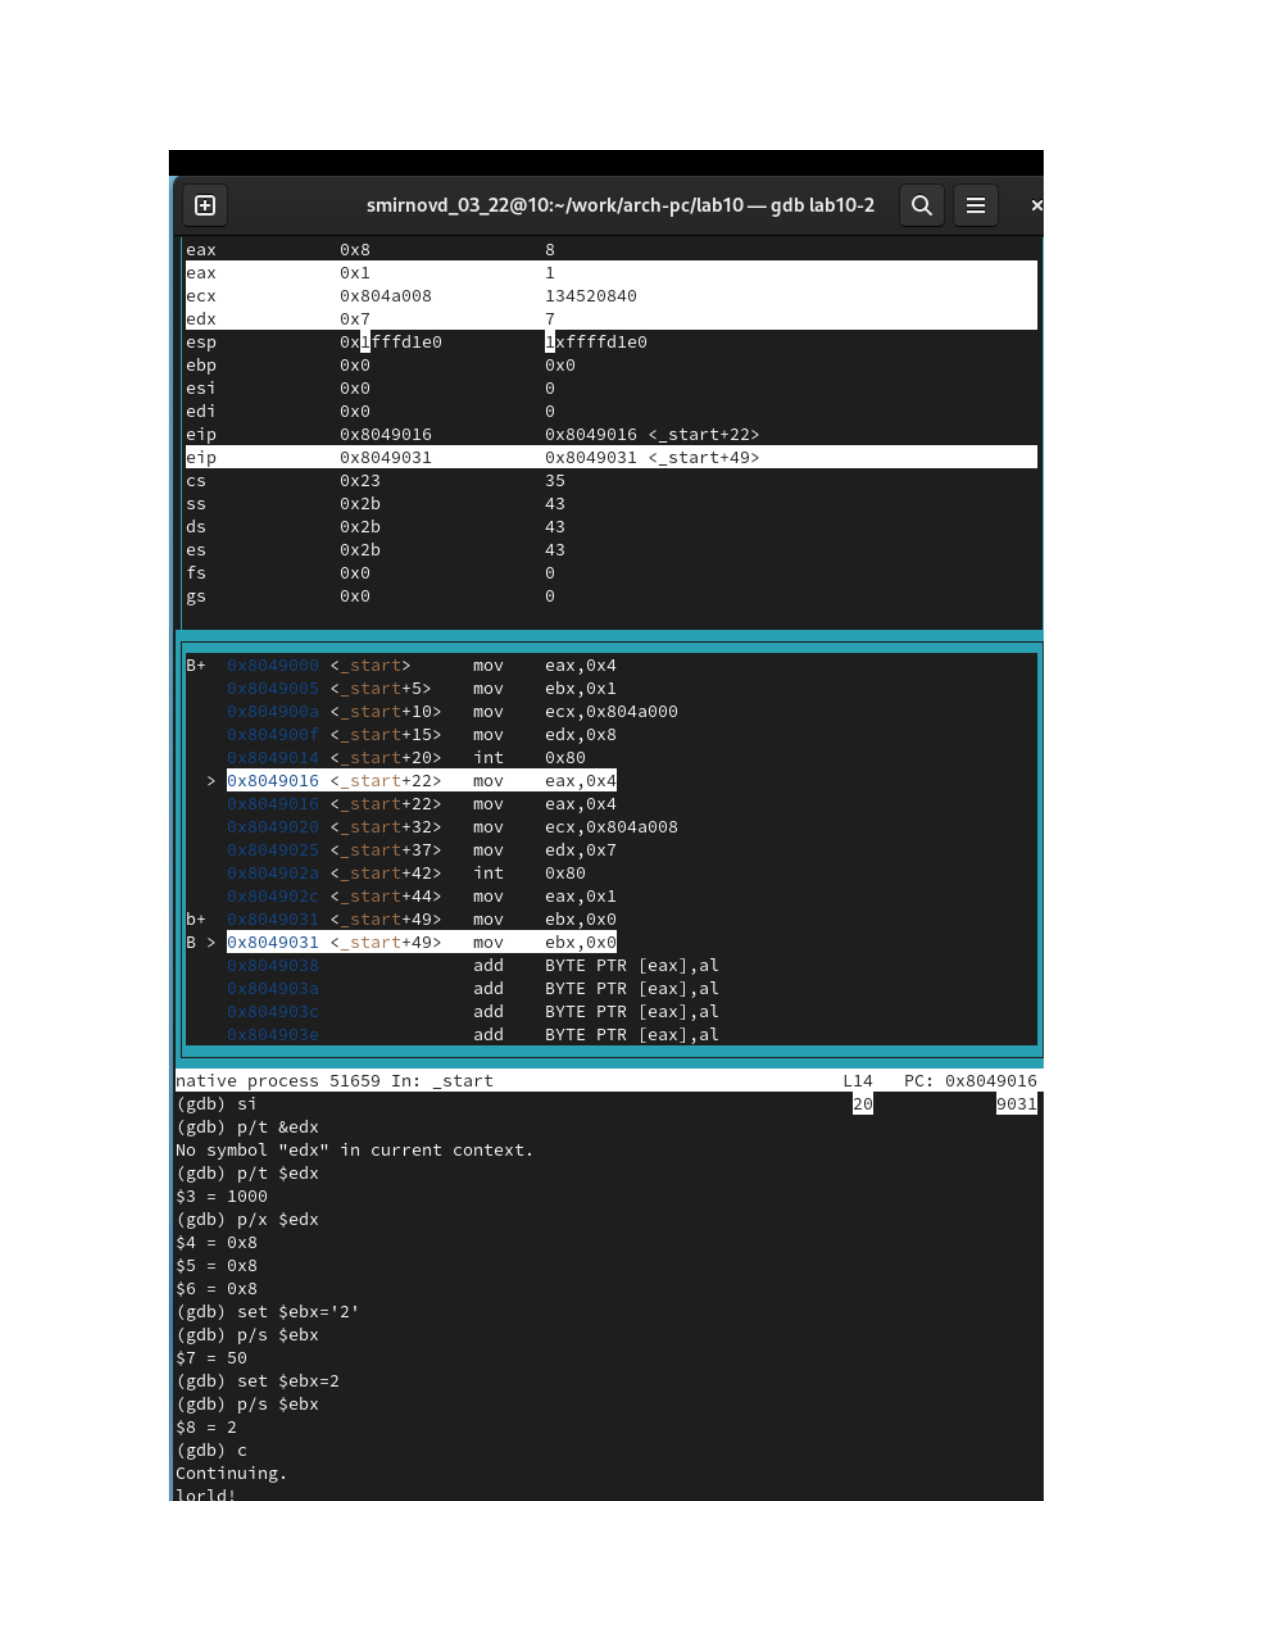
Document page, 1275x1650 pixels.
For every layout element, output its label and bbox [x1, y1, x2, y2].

picture [168, 150, 1044, 1501]
